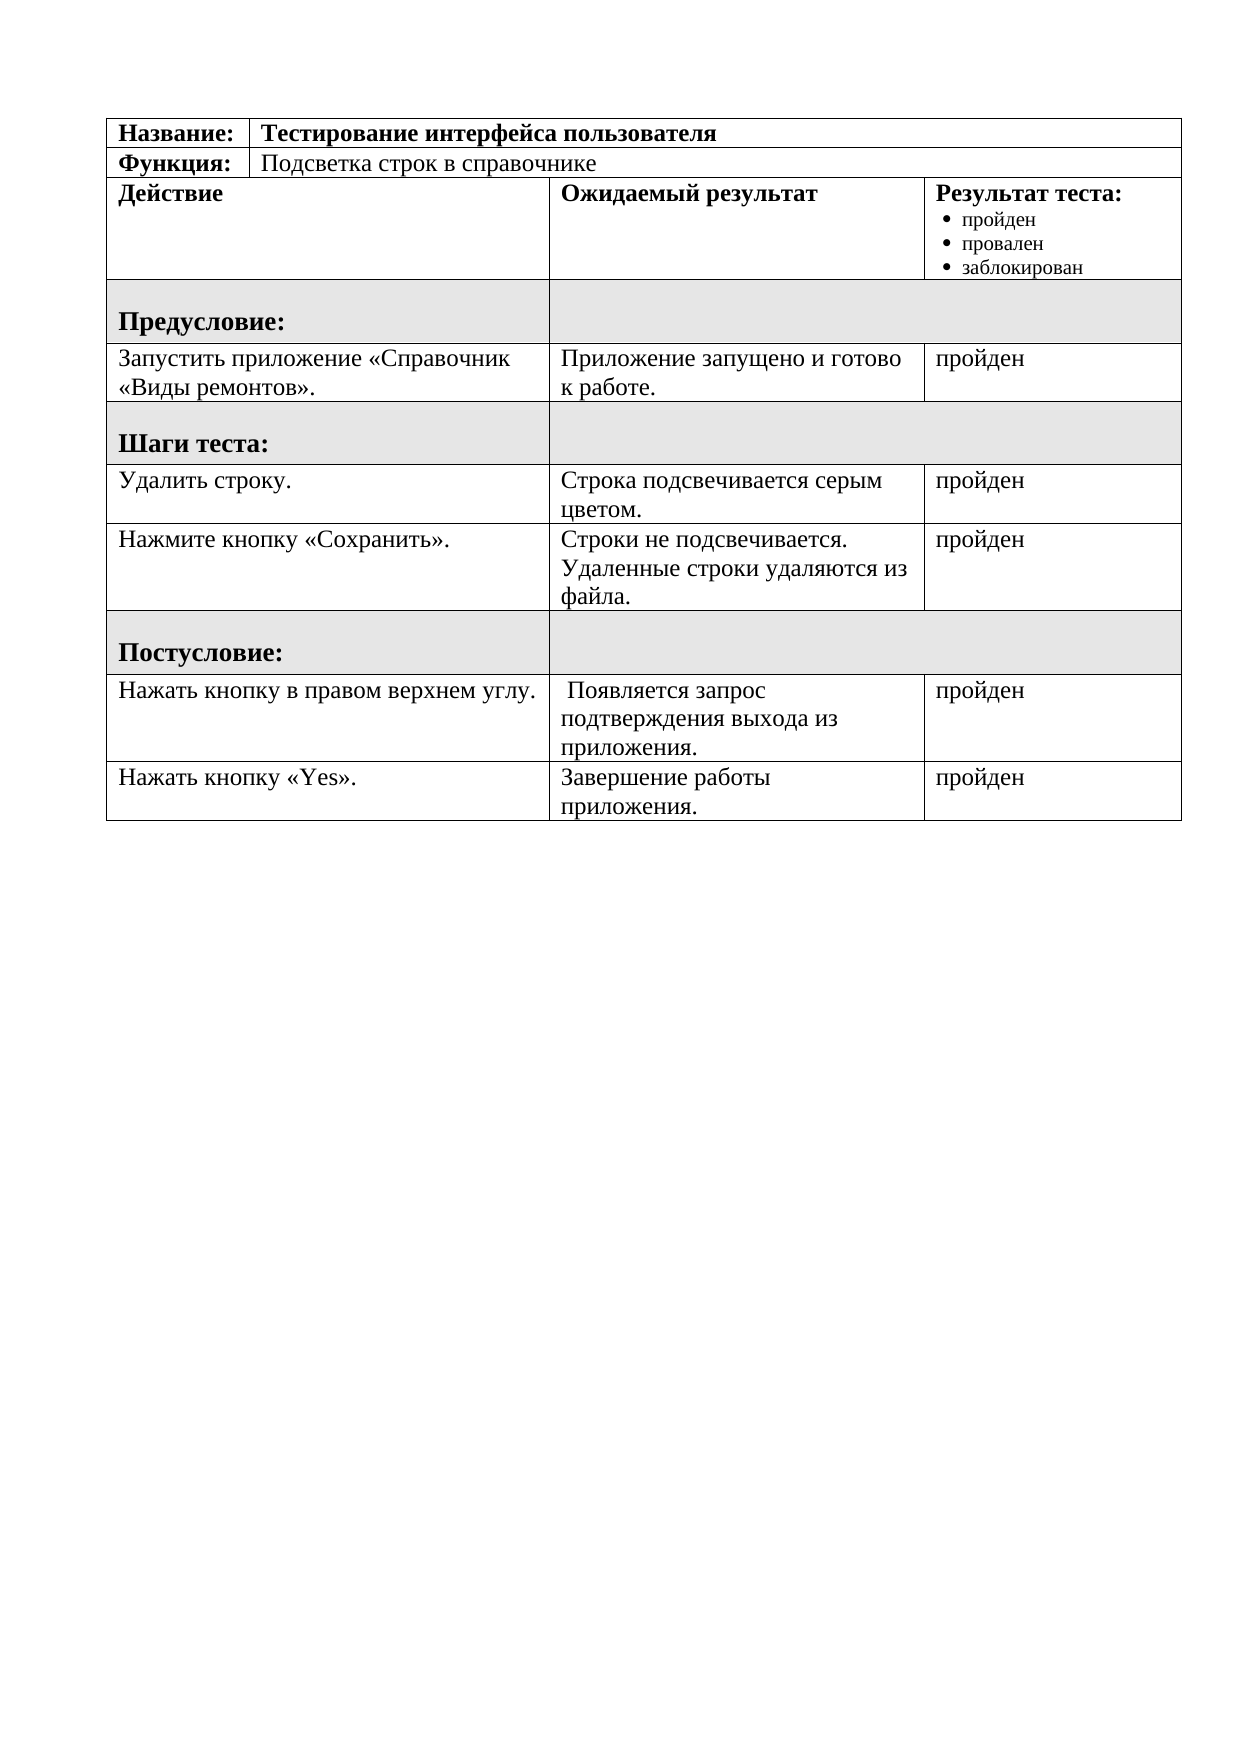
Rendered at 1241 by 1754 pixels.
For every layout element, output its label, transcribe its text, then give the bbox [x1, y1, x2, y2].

table_cell Постусловие: [107, 611, 549, 674]
table_cell Шаги теста: [107, 402, 549, 464]
table_cell Ожидаемый результат [550, 178, 924, 279]
table_cell Подсветка строк в справочнике [250, 148, 1181, 177]
table_header Название: [107, 119, 249, 147]
table_cell пройден [925, 675, 1181, 761]
table_cell [550, 280, 1181, 342]
table_cell Приложение запущено и готово к работе. [550, 344, 924, 401]
table_cell Строка подсвечивается серым цветом. [550, 465, 924, 523]
table_cell Нажать кнопку «Yes». [107, 762, 549, 819]
table_cell пройден [925, 524, 1181, 610]
table_cell Результат теста: пройден провален заблокирован [925, 178, 1181, 279]
table_cell Действие [107, 178, 549, 279]
table_cell Завершение работы приложения. [550, 762, 924, 819]
table_cell Предусловие: [107, 280, 549, 342]
table_cell пройден [925, 465, 1181, 523]
table_cell пройден [925, 762, 1181, 819]
table_cell [550, 611, 1181, 674]
table_cell пройден [925, 344, 1181, 401]
table_cell Строки не подсвечивается. Удаленные строки удаляются из файла. [550, 524, 924, 610]
table_cell Нажать кнопку в правом верхнем углу. [107, 675, 549, 761]
table_cell Запустить приложение «Справочник «Виды ремонтов». [107, 344, 549, 401]
table_cell Удалить строку. [107, 465, 549, 523]
table_cell Появляется запрос подтверждения выхода из приложения. [550, 675, 924, 761]
table_cell Нажмите кнопку «Сохранить». [107, 524, 549, 610]
table_header Тестирование интерфейса пользователя [250, 119, 1181, 147]
table_cell Функция: [107, 148, 249, 177]
table_cell [550, 402, 1181, 464]
